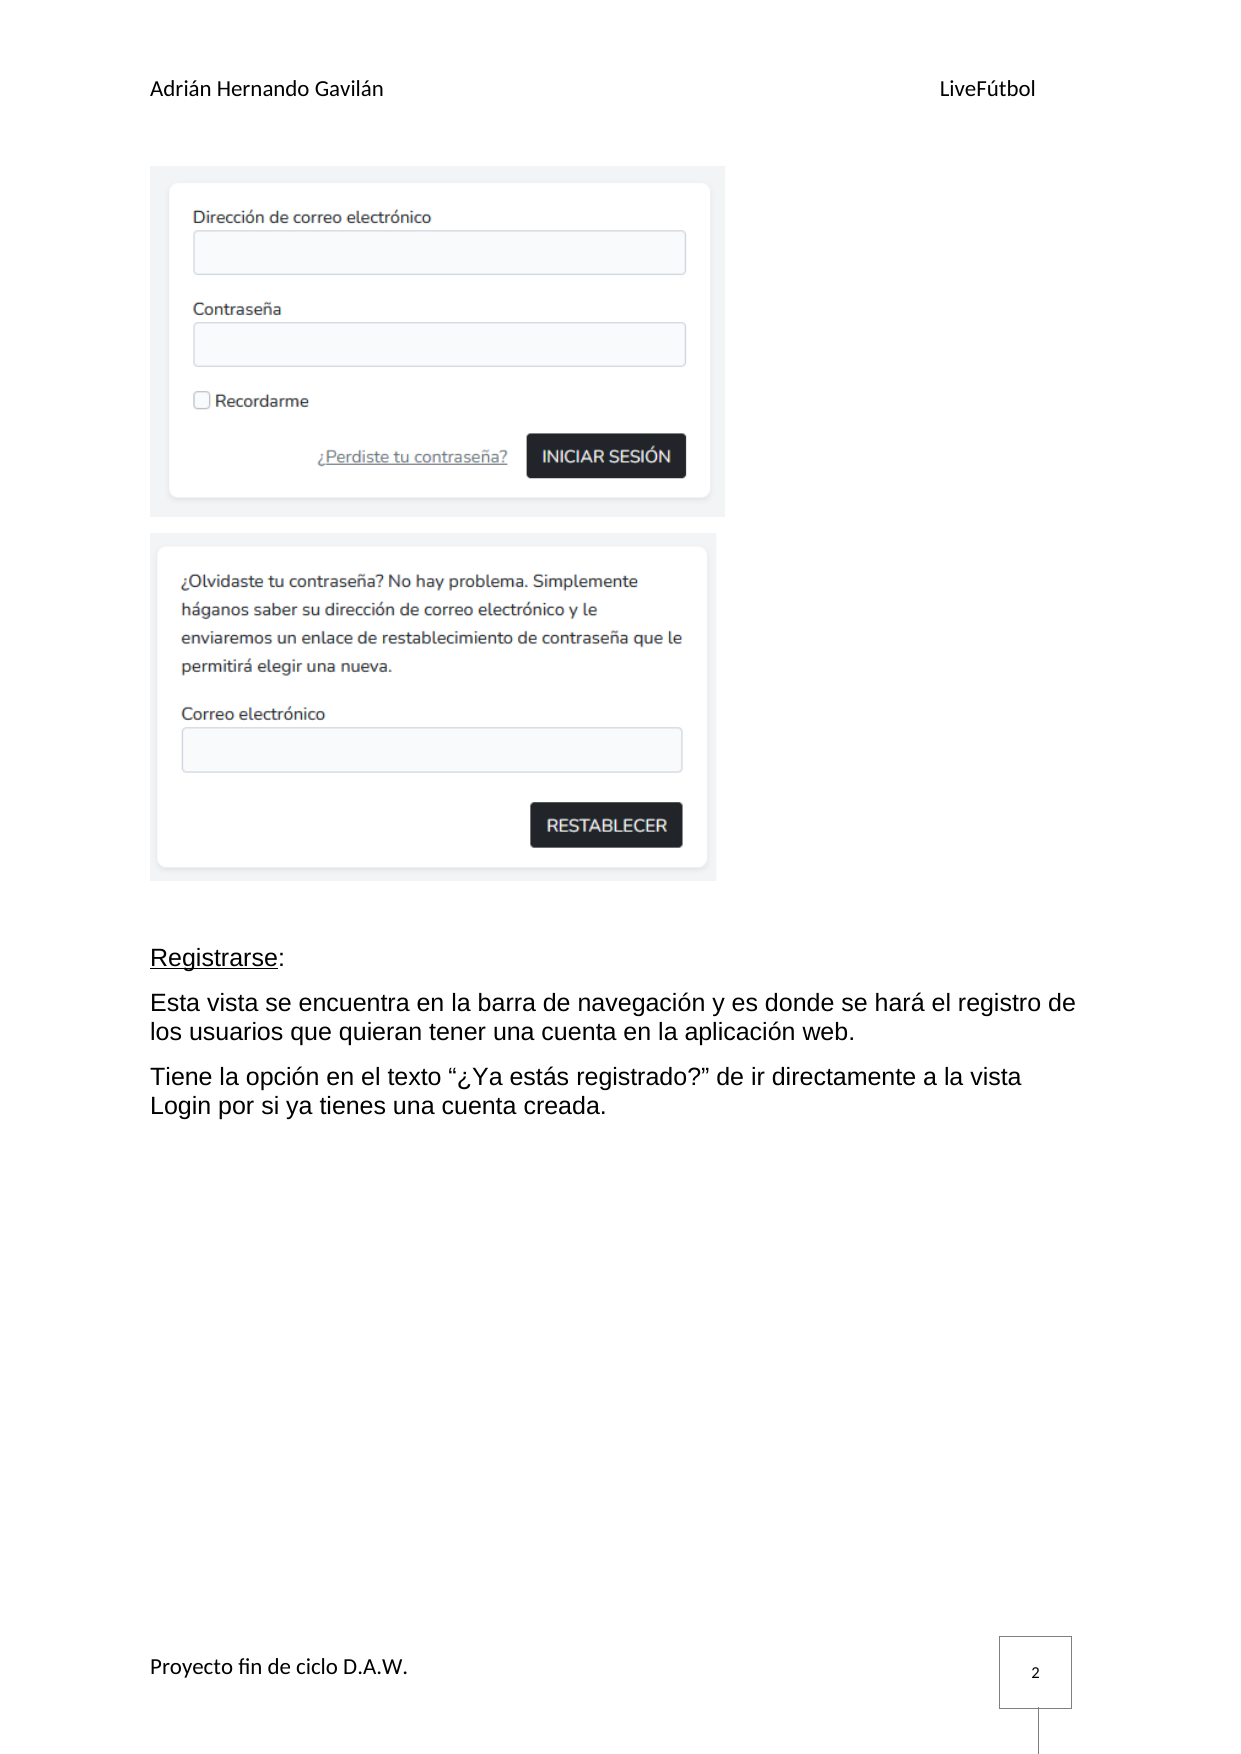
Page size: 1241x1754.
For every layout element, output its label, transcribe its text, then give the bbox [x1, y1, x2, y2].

picture [150, 533, 717, 881]
text Esta vista se encuentra en la barra de navegación y es donde se hará el registro de los usuarios que quieran tener una cuenta en la aplicación web. [150, 988, 1090, 1045]
picture [150, 166, 725, 517]
text Registrarse: [150, 942, 1090, 971]
text Tiene la opción en el texto “¿Ya estás registrado?” de ir directamente a la vista Login por si ya tienes una cuenta creada. [150, 1062, 1090, 1119]
